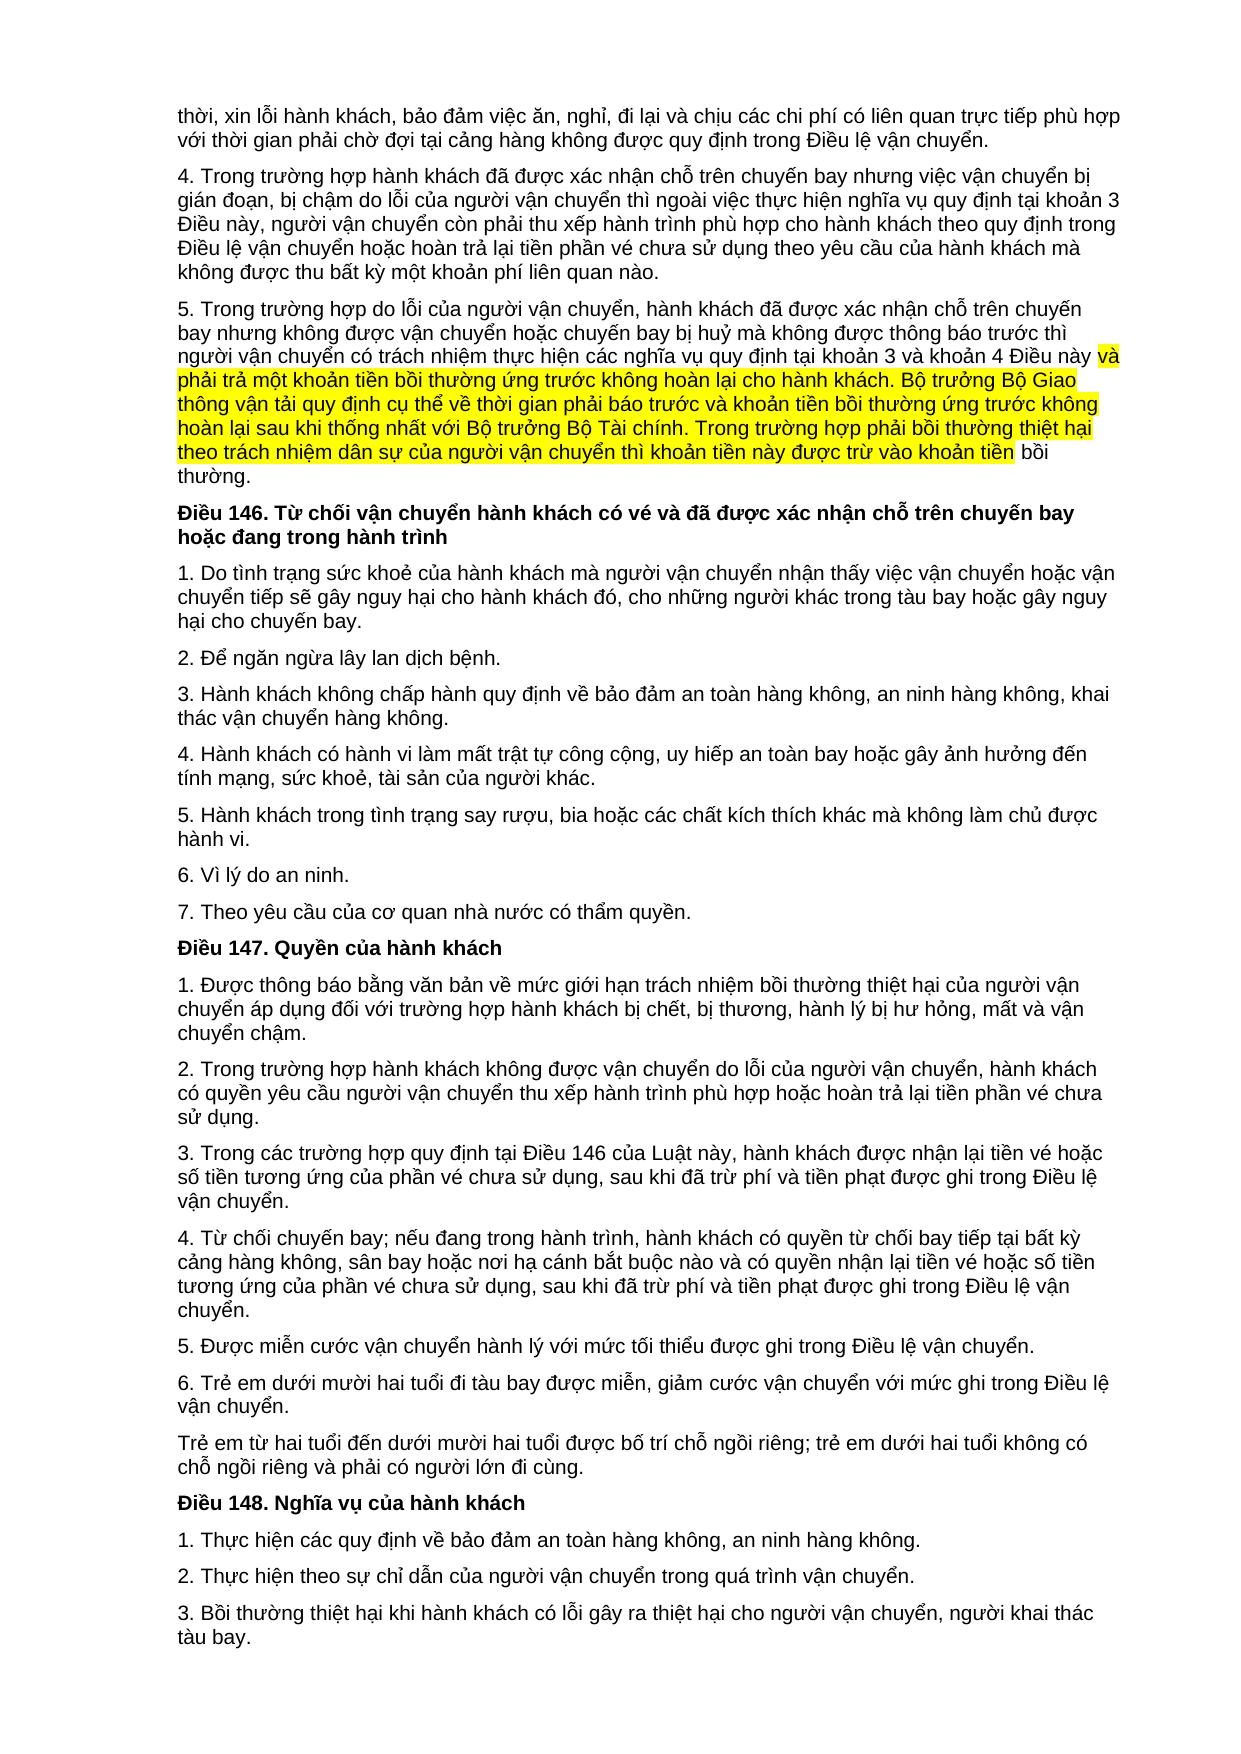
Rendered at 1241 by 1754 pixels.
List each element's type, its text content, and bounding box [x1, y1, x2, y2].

text Điều 147. Quyền của hành khách [177, 936, 1122, 960]
text Điều 148. Nghĩa vụ của hành khách [177, 1491, 1122, 1515]
text 7. Theo yêu cầu của cơ quan nhà nước có thẩm quyền. [177, 899, 1122, 923]
text 2. Thực hiện theo sự chỉ dẫn của người vận chuyển trong quá trình vận chuyển. [177, 1564, 1122, 1588]
text 5. Hành khách trong tình trạng say rượu, bia hoặc các chất kích thích khác mà không làm chủ được hành vi. [177, 803, 1122, 851]
text 1. Do tình trạng sức khoẻ của hành khách mà người vận chuyển nhận thấy việc vận chuyển hoặc vận chuyển tiếp sẽ gây nguy hại cho hành khách đó, cho những người khác trong tàu bay hoặc gây nguy hại cho chuyến bay. [177, 561, 1122, 633]
text Trẻ em từ hai tuổi đến dưới mười hai tuổi được bố trí chỗ ngồi riêng; trẻ em dưới hai tuổi không có chỗ ngồi riêng và phải có người lớn đi cùng. [177, 1431, 1122, 1479]
text 6. Vì lý do an ninh. [177, 863, 1122, 887]
text 5. Trong trường hợp do lỗi của người vận chuyển, hành khách đã được xác nhận chỗ trên chuyến bay nhưng không được vận chuyển hoặc chuyến bay bị huỷ mà không được thông báo trước thì người vận chuyển có trách nhiệm thực hiện các nghĩa vụ quy định tại khoản 3 và khoản 4 Điều này và phải trả một khoản tiền bồi thường ứng trước không hoàn lại cho hành khách. Bộ trưởng Bộ Giao thông vận tải quy định cụ thể về thời gian phải báo trước và khoản tiền bồi thường ứng trước không hoàn lại sau khi thống nhất với Bộ trưởng Bộ Tài chính. Trong trường hợp phải bồi thường thiệt hại theo trách nhiệm dân sự của người vận chuyển thì khoản tiền này được trừ vào khoản tiền bồi thường. [177, 296, 1122, 488]
text 1. Thực hiện các quy định về bảo đảm an toàn hàng không, an ninh hàng không. [177, 1528, 1122, 1552]
text 3. Bồi thường thiệt hại khi hành khách có lỗi gây ra thiệt hại cho người vận chuyển, người khai thác tàu bay. [177, 1601, 1122, 1648]
text 4. Từ chối chuyến bay; nếu đang trong hành trình, hành khách có quyền từ chối bay tiếp tại bất kỳ cảng hàng không, sân bay hoặc nơi hạ cánh bắt buộc nào và có quyền nhận lại tiền vé hoặc số tiền tương ứng của phần vé chưa sử dụng, sau khi đã trừ phí và tiền phạt được ghi trong Điều lệ vận chuyển. [177, 1226, 1122, 1321]
text 2. Để ngăn ngừa lây lan dịch bệnh. [177, 645, 1122, 669]
text Điều 146. Từ chối vận chuyển hành khách có vé và đã được xác nhận chỗ trên chuyến bay hoặc đang trong hành trình [177, 501, 1122, 548]
text 3. Trong các trường hợp quy định tại Điều 146 của Luật này, hành khách được nhận lại tiền vé hoặc số tiền tương ứng của phần vé chưa sử dụng, sau khi đã trừ phí và tiền phạt được ghi trong Điều lệ vận chuyển. [177, 1141, 1122, 1213]
text 5. Được miễn cước vận chuyển hành lý với mức tối thiểu được ghi trong Điều lệ vận chuyển. [177, 1334, 1122, 1358]
text 4. Trong trường hợp hành khách đã được xác nhận chỗ trên chuyến bay nhưng việc vận chuyển bị gián đoạn, bị chậm do lỗi của người vận chuyển thì ngoài việc thực hiện nghĩa vụ quy định tại khoản 3 Điều này, người vận chuyển còn phải thu xếp hành trình phù hợp cho hành khách theo quy định trong Điều lệ vận chuyển hoặc hoàn trả lại tiền phần vé chưa sử dụng theo yêu cầu của hành khách mà không được thu bất kỳ một khoản phí liên quan nào. [177, 164, 1122, 284]
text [177, 104, 1122, 152]
text 6. Trẻ em dưới mười hai tuổi đi tàu bay được miễn, giảm cước vận chuyển với mức ghi trong Điều lệ vận chuyển. [177, 1370, 1122, 1418]
text 3. Hành khách không chấp hành quy định về bảo đảm an toàn hàng không, an ninh hàng không, khai thác vận chuyển hàng không. [177, 682, 1122, 730]
text 4. Hành khách có hành vi làm mất trật tự công cộng, uy hiếp an toàn bay hoặc gây ảnh hưởng đến tính mạng, sức khoẻ, tài sản của người khác. [177, 742, 1122, 790]
text 2. Trong trường hợp hành khách không được vận chuyển do lỗi của người vận chuyển, hành khách có quyền yêu cầu người vận chuyển thu xếp hành trình phù hợp hoặc hoàn trả lại tiền phần vé chưa sử dụng. [177, 1057, 1122, 1129]
text 1. Được thông báo bằng văn bản về mức giới hạn trách nhiệm bồi thường thiệt hại của người vận chuyển áp dụng đối với trường hợp hành khách bị chết, bị thương, hành lý bị hư hỏng, mất và vận chuyển chậm. [177, 972, 1122, 1044]
